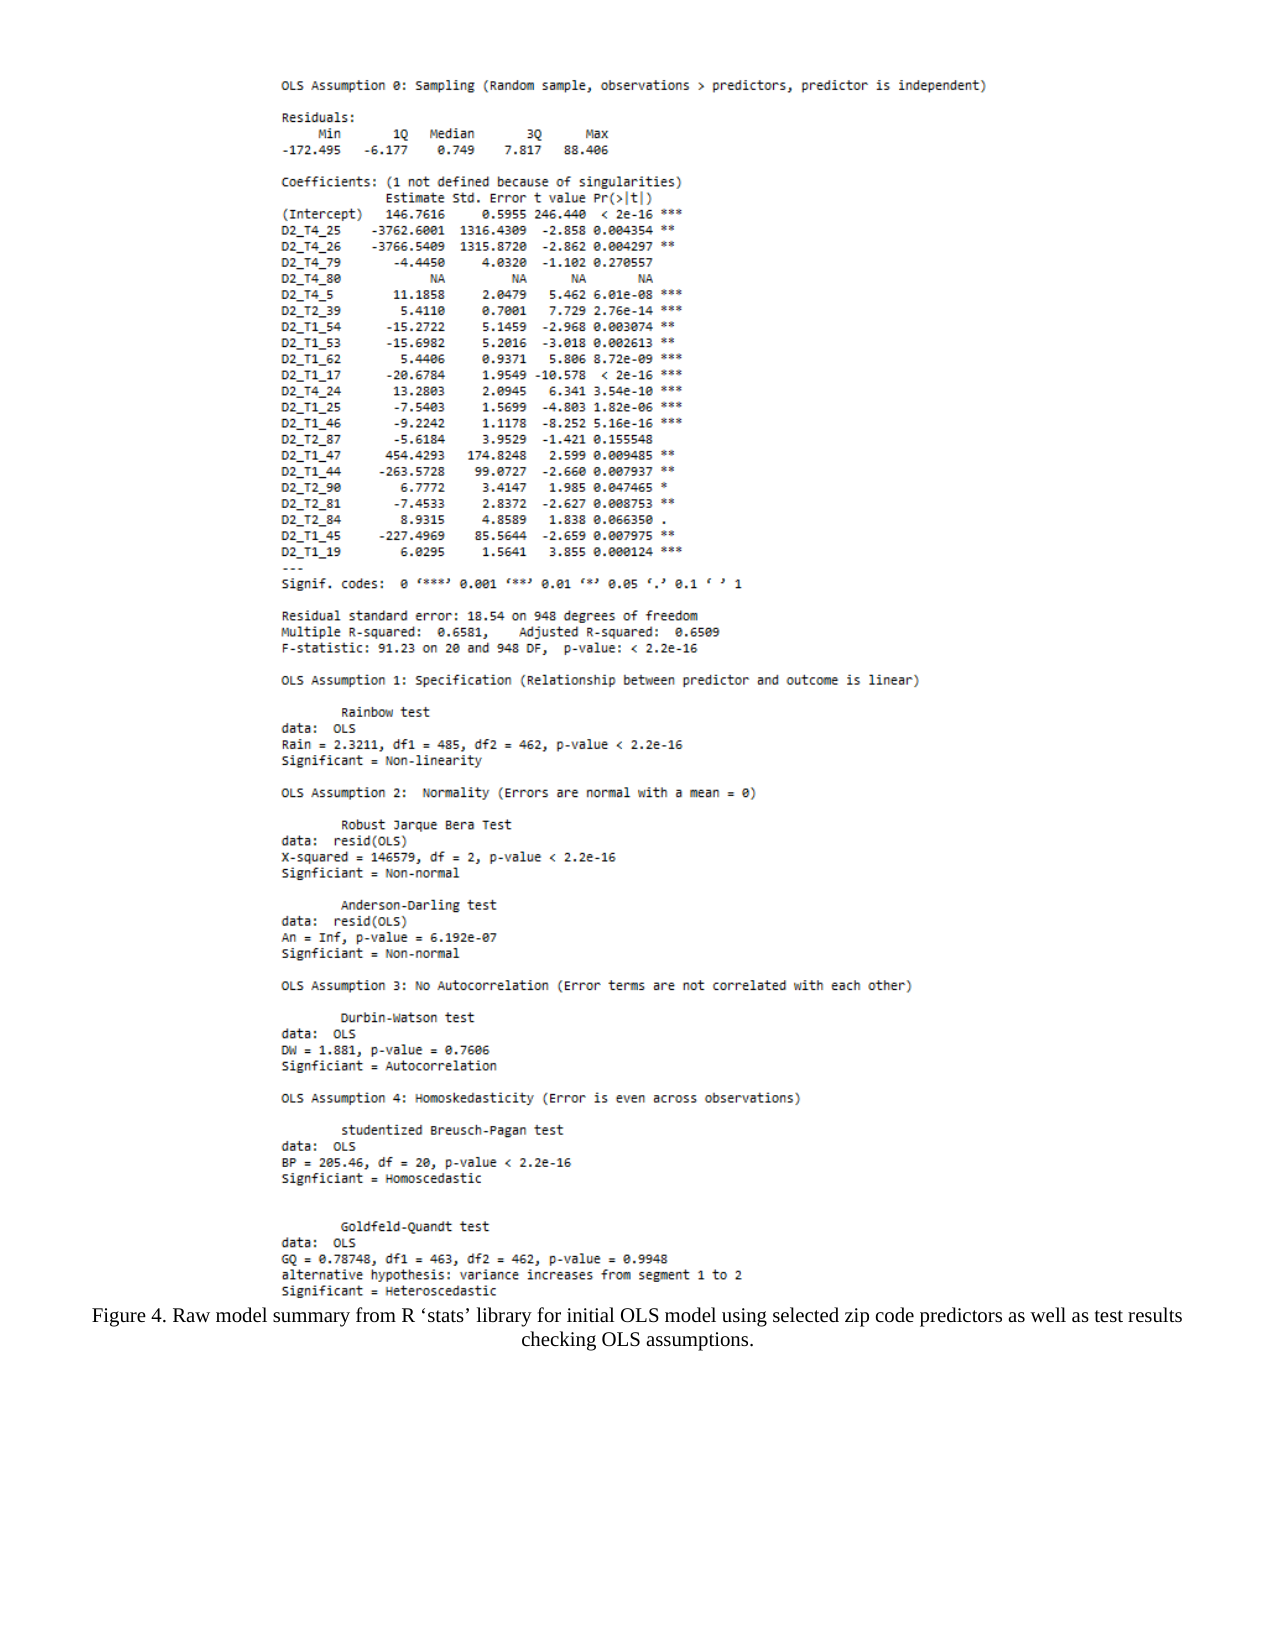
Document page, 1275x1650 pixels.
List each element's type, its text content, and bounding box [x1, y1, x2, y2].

text Figure 4. Raw model summary from R ‘stats’ library for initial OLS model using selected zip code predictors as well as test results checking OLS assumptions. [75, 1303, 1200, 1351]
picture [278, 75, 997, 1303]
